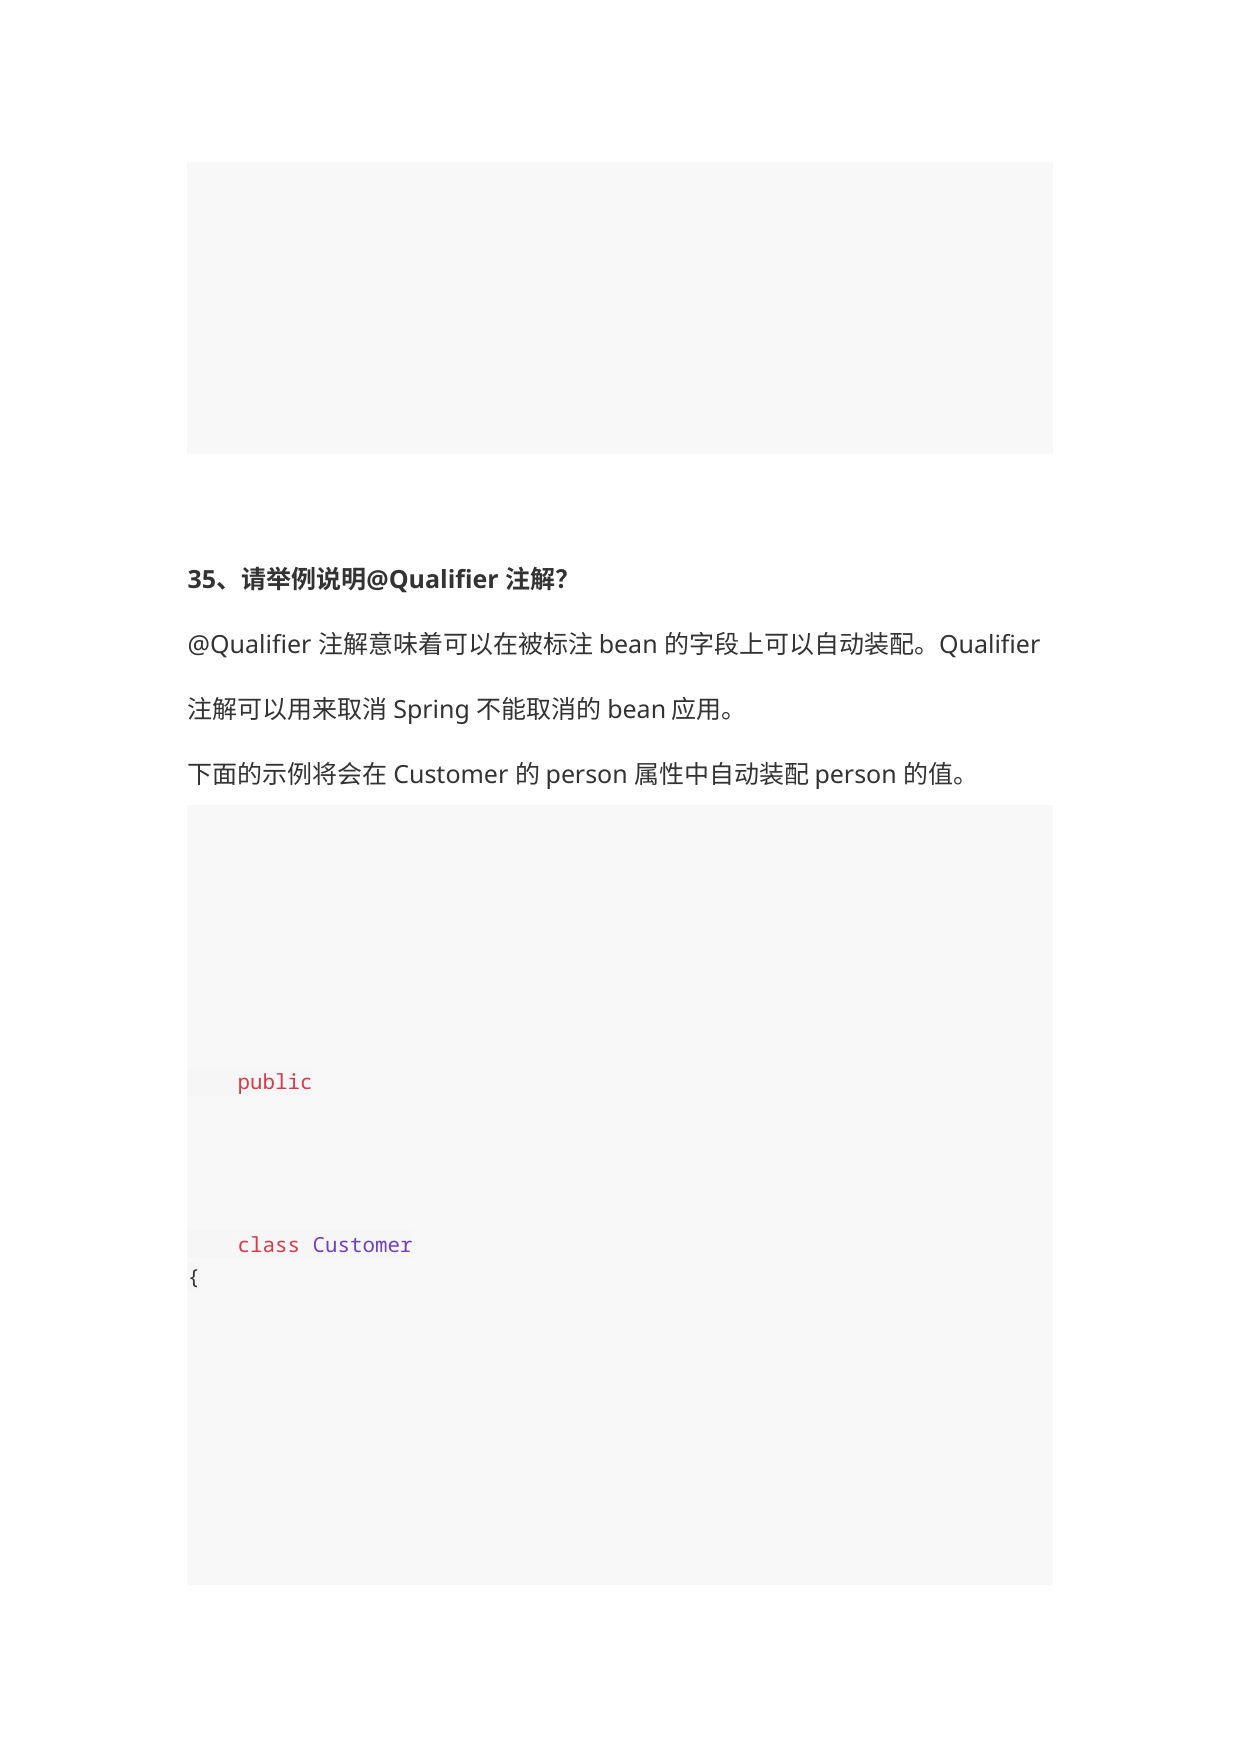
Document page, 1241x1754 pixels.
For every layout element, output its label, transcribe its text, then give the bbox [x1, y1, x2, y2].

text public [187, 1065, 1053, 1098]
text class Customer { [187, 1228, 1053, 1293]
text 35、请举例说明@Qualifier 注解？ @Qualifier 注解意味着可以在被标注 bean 的字段上可以自动装配。Qualifier 注解可以用来取消 Spring 不能取消的 bean应用。 下面的示例将会在 Customer 的 person 属性中自动装配person 的值。 [187, 545, 1053, 805]
